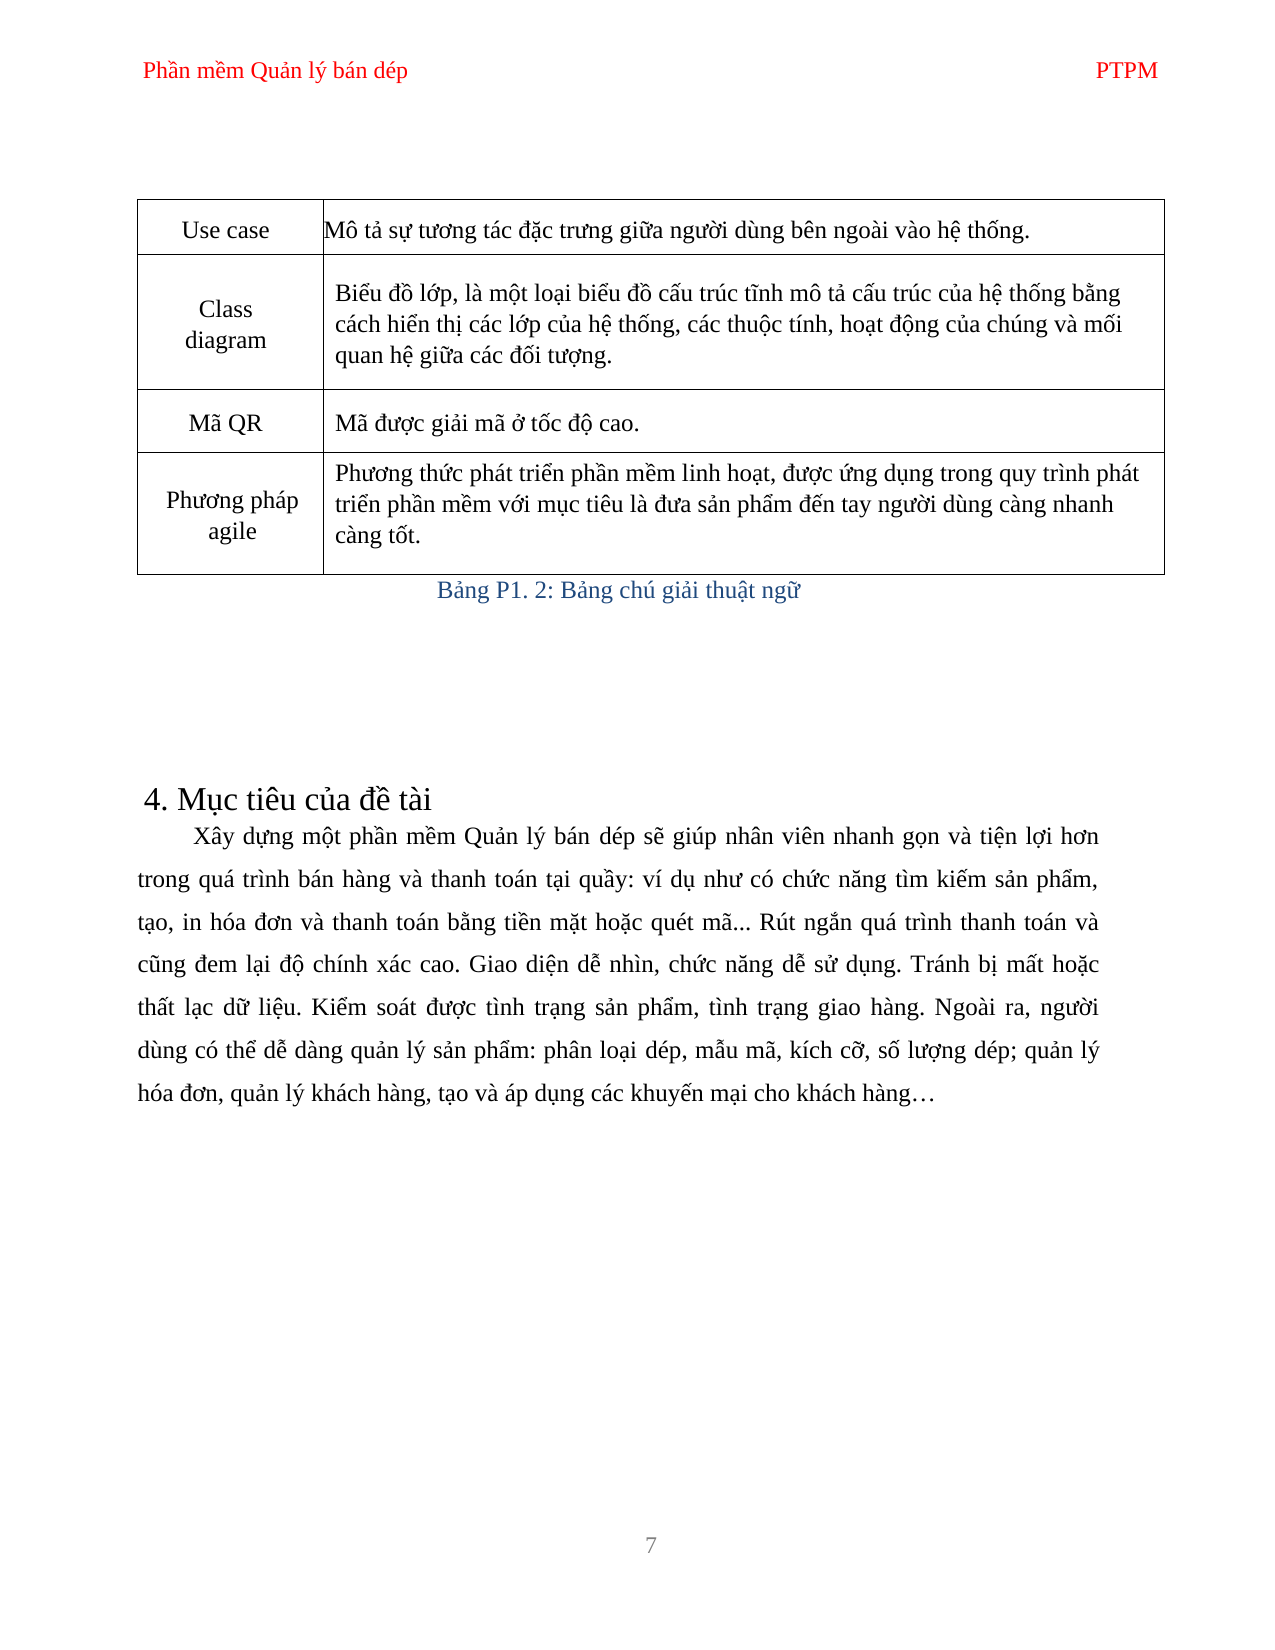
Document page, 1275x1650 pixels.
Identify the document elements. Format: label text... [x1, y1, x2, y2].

table_cell Mô tả sự tương tác đặc trưng giữa người dùng bên ngoài vào hệ thống. [324, 200, 1164, 254]
text 4. Mục tiêu của đề tài [137, 780, 1100, 818]
table_cell Use case [138, 200, 323, 254]
table_cell Class diagram [138, 255, 323, 389]
table_cell Phương thức phát triển phần mềm linh hoạt, được ứng dụng trong quy trình phát triển phần mềm với mục tiêu là đưa sản phẩm đến tay người dùng càng nhanh càng tốt. [324, 453, 1164, 574]
text Xây dựng một phần mềm Quản lý bán dép sẽ giúp nhân viên nhanh gọn và tiện lợi hơn trong quá trình bán hàng và thanh toán tại quầy: ví dụ như có chức năng tìm kiếm sản phẩm, tạo, in hóa đơn và thanh toán bằng tiền mặt hoặc quét mã... Rút ngắn quá trình thanh toán và cũng đem lại độ chính xác cao. Giao diện dễ nhìn, chức năng dễ sử dụng. Tránh bị mất hoặc thất lạc dữ liệu. Kiểm soát được tình trạng sản phẩm, tình trạng giao hàng. Ngoài ra, người dùng có thể dễ dàng quản lý sản phẩm: phân loại dép, mẫu mã, kích cỡ, số lượng dép; quản lý hóa đơn, quản lý khách hàng, tạo và áp dụng các khuyến mại cho khách hàng… [137, 821, 1100, 1107]
table_cell Mã được giải mã ở tốc độ cao. [324, 390, 1164, 451]
table_cell Phương pháp agile [138, 453, 323, 574]
text Bảng P1. 2: Bảng chú giải thuật ngữ [165, 575, 1072, 604]
table_cell Biểu đồ lớp, là một loại biểu đồ cấu trúc tĩnh mô tả cấu trúc của hệ thống bằng cách hiển thị các lớp của hệ thống, các thuộc tính, hoạt động của chúng và mối quan hệ giữa các đối tượng. [324, 255, 1164, 389]
table_cell Mã QR [138, 390, 323, 451]
